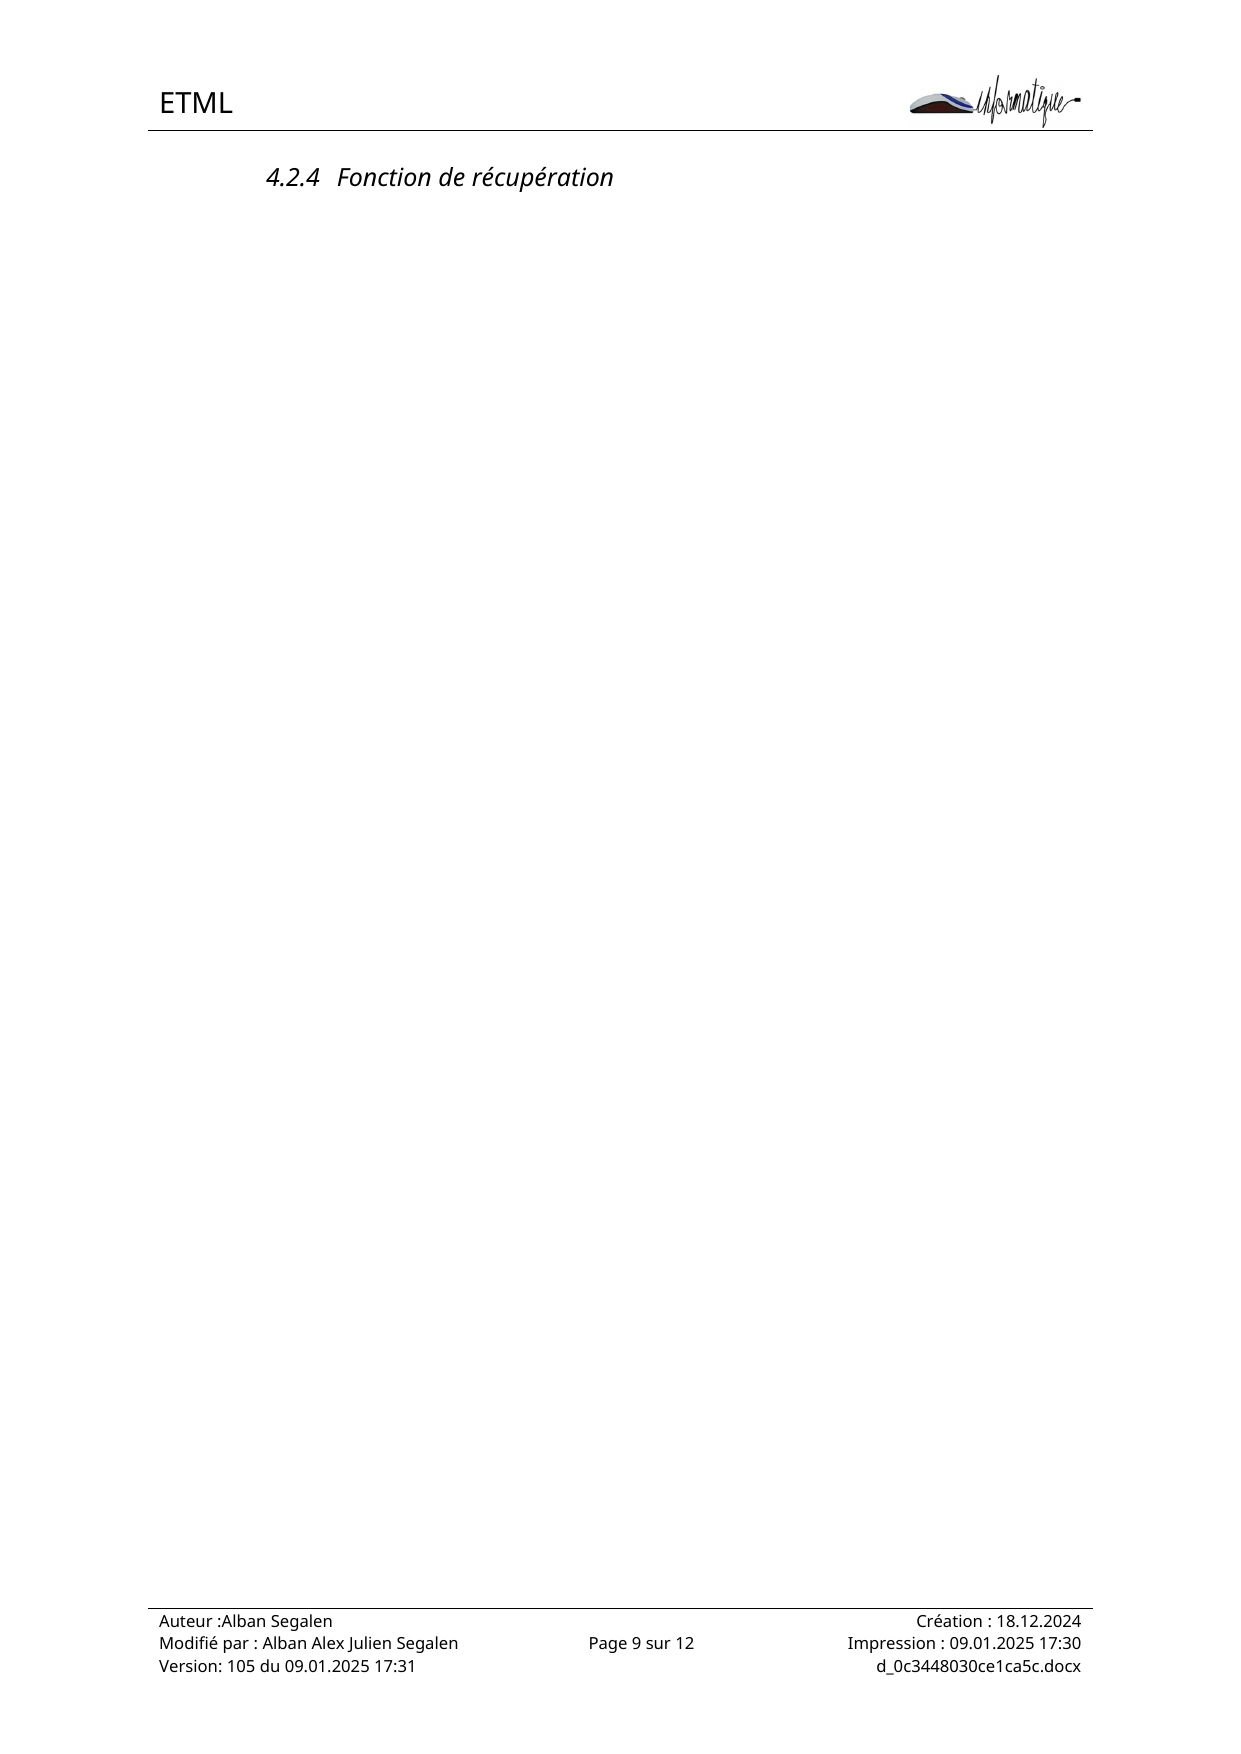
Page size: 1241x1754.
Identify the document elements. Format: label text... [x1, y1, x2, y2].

subtitle Fonction de récupération [266, 159, 1092, 193]
picture [909, 75, 1082, 128]
